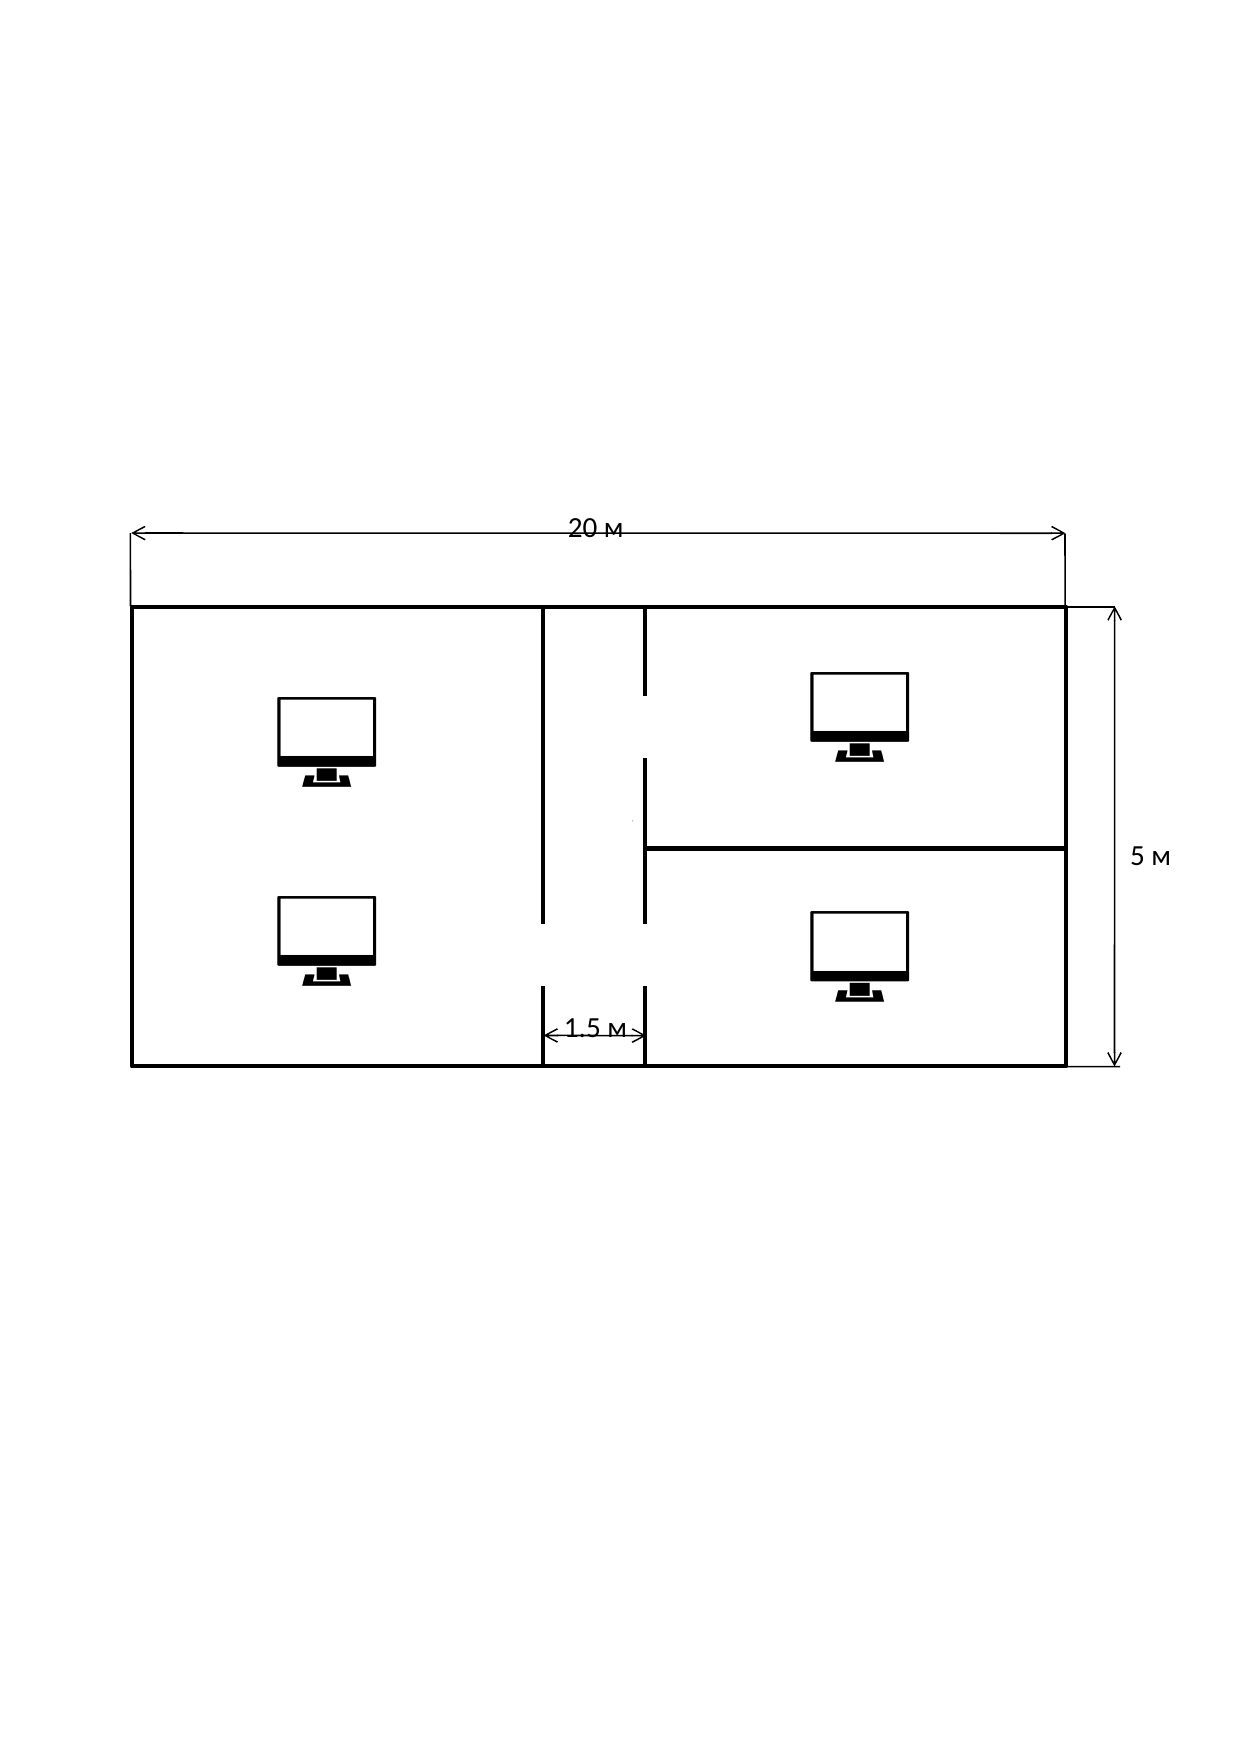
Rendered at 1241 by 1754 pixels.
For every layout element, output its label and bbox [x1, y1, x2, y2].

picture [807, 904, 913, 1010]
picture [274, 888, 380, 994]
picture [807, 664, 913, 770]
picture [274, 689, 380, 795]
